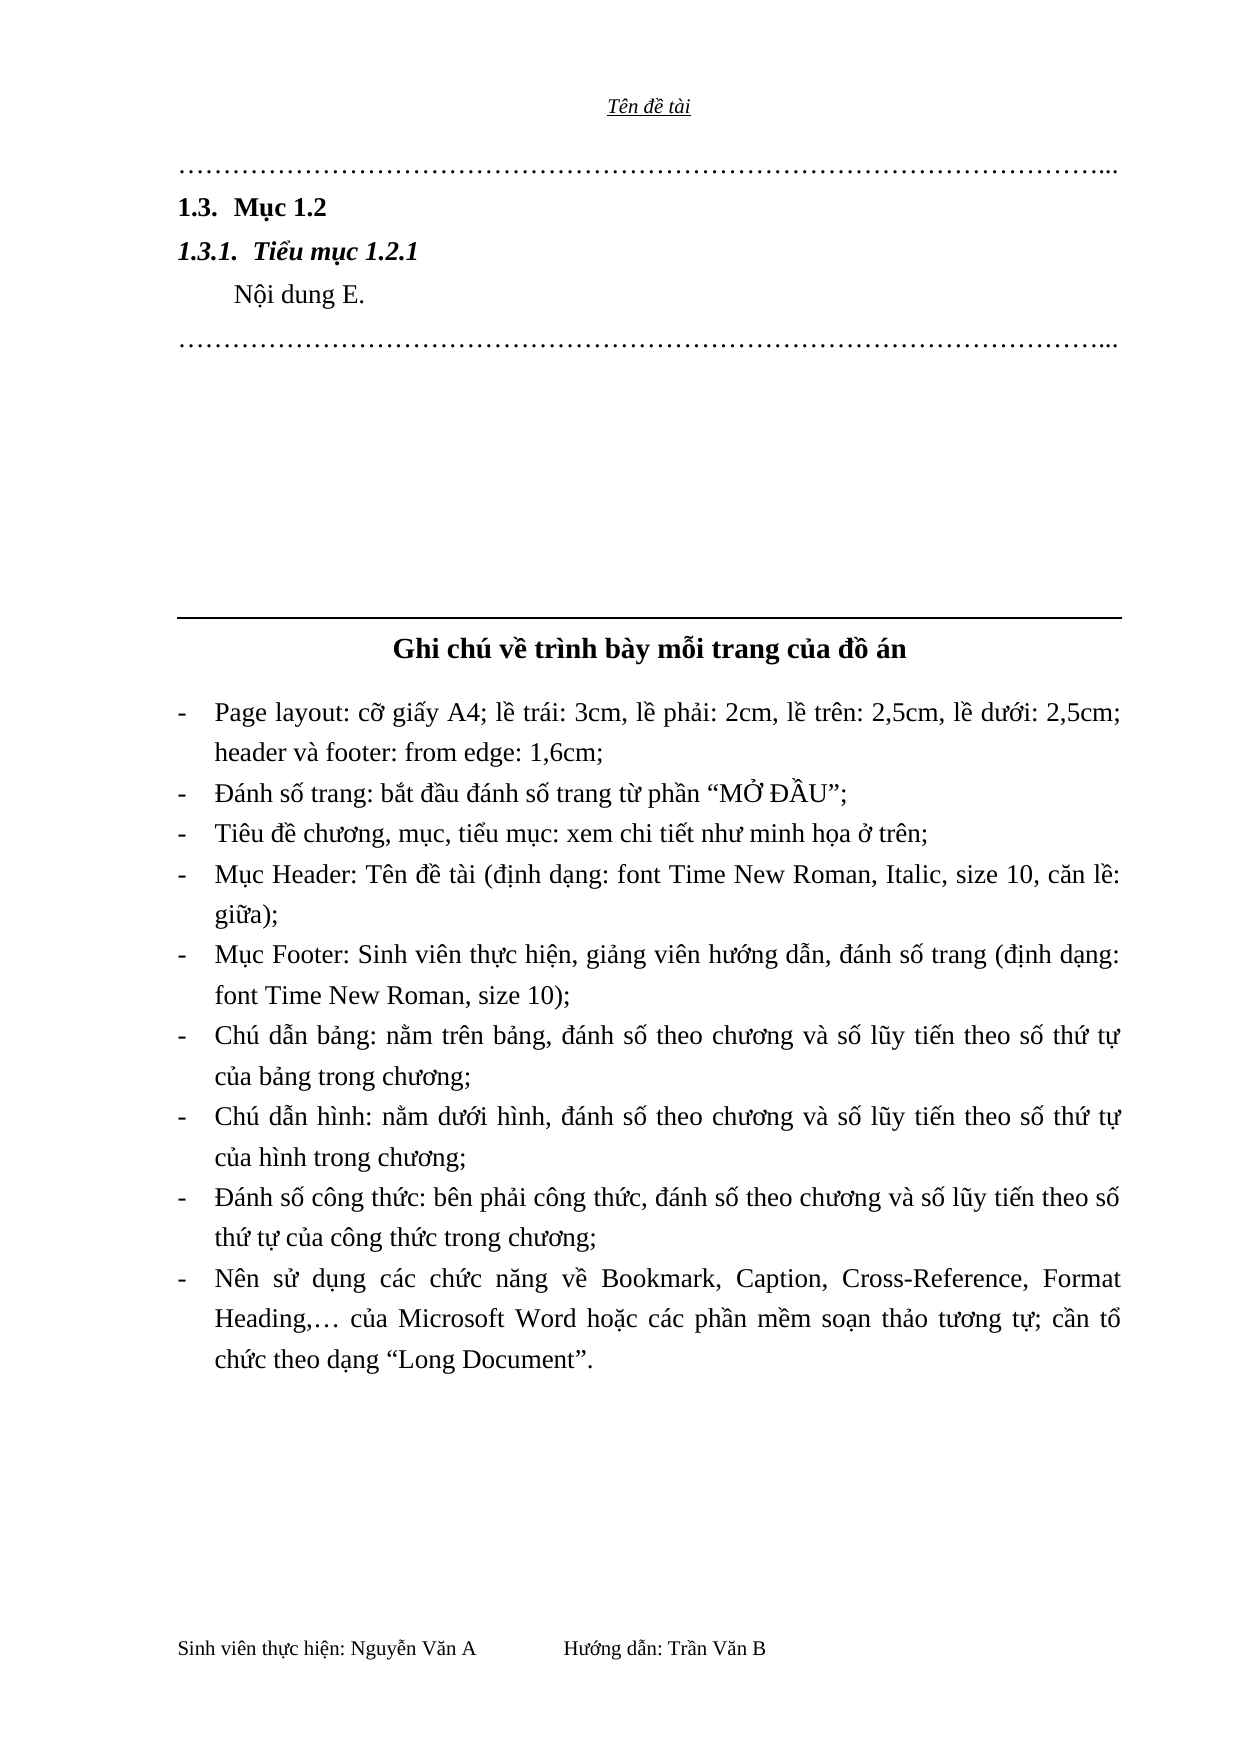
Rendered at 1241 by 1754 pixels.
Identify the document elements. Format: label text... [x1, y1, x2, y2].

list Mục 1.2 [177, 191, 1122, 222]
list Đánh số công thức: bên phải công thức, đánh số theo chương và số lũy tiến theo số thứ tự của công thức trong chương; [177, 1181, 1122, 1253]
list Page layout: cỡ giấy A4; lề trái: 3cm, lề phải: 2cm, lề trên: 2,5cm, lề dưới: 2,5cm; header và footer: from edge: 1,6cm; [177, 696, 1122, 768]
list Mục Footer: Sinh viên thực hiện, giảng viên hướng dẫn, đánh số trang (định dạng: font Time New Roman, size 10); [177, 939, 1122, 1010]
list Đánh số trang: bắt đầu đánh số trang từ phần “MỞ ĐẦU”; [177, 777, 1122, 808]
list Nên sử dụng các chức năng về Bookmark, Caption, Cross-Reference, Format Heading,… của Microsoft Word hoặc các phần mềm soạn thảo tương tự; cần tổ chức theo dạng “Long Document”. [177, 1262, 1122, 1374]
text Ghi chú về trình bày mỗi trang của đồ án [177, 631, 1122, 665]
text Nội dung E. [177, 279, 1122, 310]
text …………………………………………………………………………………………... [177, 322, 1122, 353]
text …………………………………………………………………………………………... [177, 148, 1122, 179]
list Chú dẫn bảng: nằm trên bảng, đánh số theo chương và số lũy tiến theo số thứ tự của bảng trong chương; [177, 1019, 1122, 1091]
list Mục Header: Tên đề tài (định dạng: font Time New Roman, Italic, size 10, căn lề: giữa); [177, 858, 1122, 929]
list Chú dẫn hình: nằm dưới hình, đánh số theo chương và số lũy tiến theo số thứ tự của hình trong chương; [177, 1100, 1122, 1172]
list Tiêu đề chương, mục, tiểu mục: xem chi tiết như minh họa ở trên; [177, 817, 1122, 848]
list Tiểu mục 1.2.1 [177, 235, 1122, 266]
